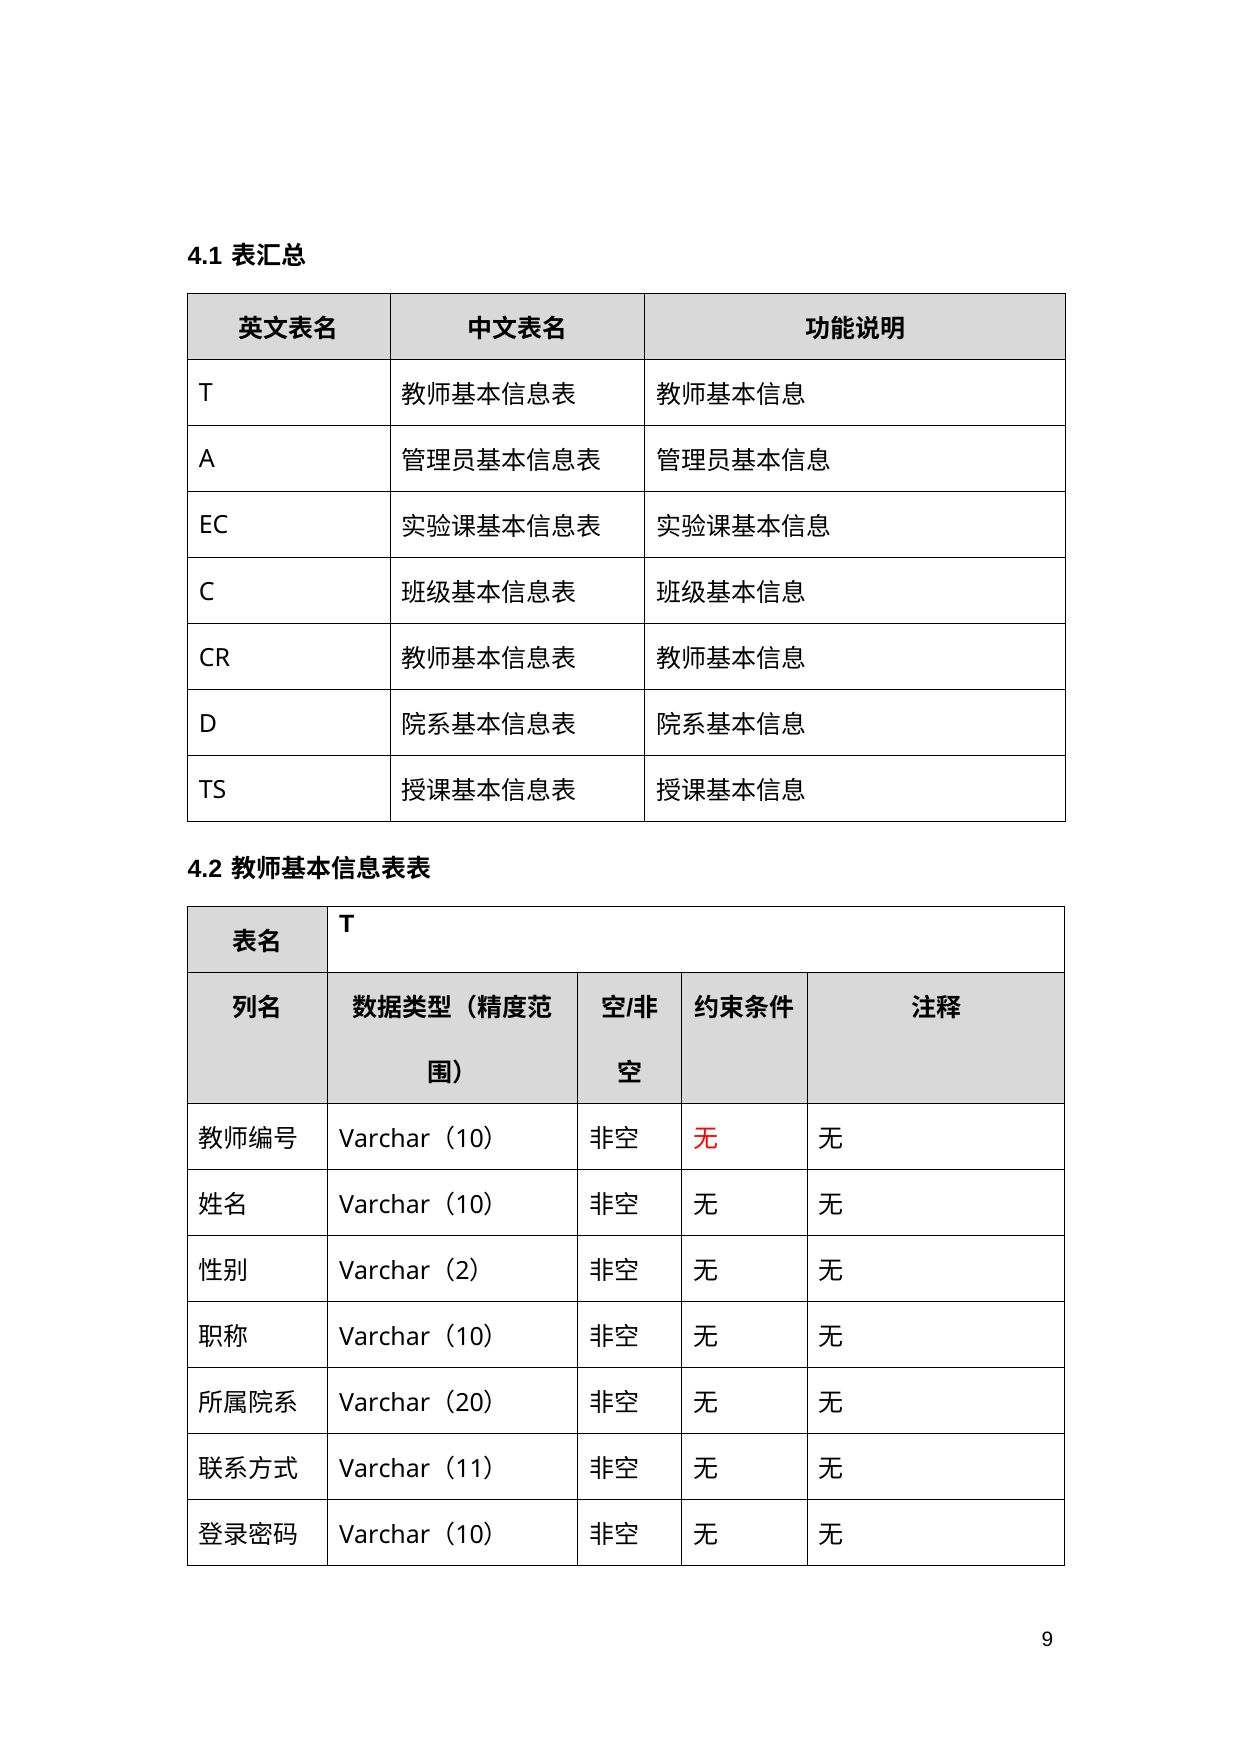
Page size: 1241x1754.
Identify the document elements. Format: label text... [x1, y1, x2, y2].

table_header 功能说明 [645, 294, 1065, 359]
table_cell TS [188, 756, 390, 821]
table_cell 非空 [578, 1302, 681, 1367]
table_header 英文表名 [188, 294, 390, 359]
table_cell 无 [682, 1368, 807, 1433]
table_cell 授课基本信息表 [391, 756, 644, 821]
table_cell 无 [808, 1368, 1064, 1433]
table_cell 非空 [578, 1170, 681, 1235]
table_cell 无 [682, 1302, 807, 1367]
table_cell T [188, 360, 390, 425]
table_cell 教师基本信息表 [391, 360, 644, 425]
table_cell D [188, 690, 390, 755]
table_cell 注释 [808, 973, 1064, 1103]
table_cell C [188, 558, 390, 623]
table_cell 无 [682, 1104, 807, 1169]
table_cell A [188, 426, 390, 491]
table_cell 无 [808, 1434, 1064, 1499]
table_cell 教师基本信息 [645, 624, 1065, 689]
table_cell 班级基本信息表 [391, 558, 644, 623]
table_cell 姓名 [188, 1170, 327, 1235]
table_cell Varchar（10） [328, 1500, 577, 1565]
subtitle 表汇总 [187, 221, 1053, 286]
table_cell Varchar（10） [328, 1104, 577, 1169]
table_cell 无 [808, 1500, 1064, 1565]
table_cell Varchar（10） [328, 1302, 577, 1367]
table_cell 无 [808, 1236, 1064, 1301]
table_header 中文表名 [391, 294, 644, 359]
table_cell 数据类型（精度范围） [328, 973, 577, 1103]
table_cell 实验课基本信息表 [391, 492, 644, 557]
table_cell 授课基本信息 [645, 756, 1065, 821]
table_cell 非空 [578, 1368, 681, 1433]
table_cell 院系基本信息表 [391, 690, 644, 755]
table_cell 非空 [578, 1434, 681, 1499]
table_cell 列名 [188, 973, 327, 1103]
table_cell 教师基本信息表 [391, 624, 644, 689]
table_cell 非空 [578, 1500, 681, 1565]
table_cell 空/非空 [578, 973, 681, 1103]
table_cell 无 [682, 1500, 807, 1565]
table_cell 管理员基本信息表 [391, 426, 644, 491]
table_cell 无 [808, 1302, 1064, 1367]
table_cell 所属院系 [188, 1368, 327, 1433]
table_cell 职称 [188, 1302, 327, 1367]
table_cell 性别 [188, 1236, 327, 1301]
subtitle 教师基本信息表表 [187, 834, 1053, 899]
table_cell Varchar（2） [328, 1236, 577, 1301]
table_cell 教师编号 [188, 1104, 327, 1169]
table_cell Varchar（10） [328, 1170, 577, 1235]
table_cell 教师基本信息 [645, 360, 1065, 425]
table_cell CR [188, 624, 390, 689]
table_cell 管理员基本信息 [645, 426, 1065, 491]
table_cell 实验课基本信息 [645, 492, 1065, 557]
table_cell 无 [682, 1434, 807, 1499]
table_header T [328, 907, 1064, 972]
table_cell 非空 [578, 1236, 681, 1301]
table_header 表名 [188, 907, 327, 972]
table_cell 班级基本信息 [645, 558, 1065, 623]
table_cell 联系方式 [188, 1434, 327, 1499]
table_cell 无 [682, 1236, 807, 1301]
table_cell 非空 [578, 1104, 681, 1169]
table_cell 无 [808, 1170, 1064, 1235]
table_cell EC [188, 492, 390, 557]
table_cell Varchar（20） [328, 1368, 577, 1433]
table_cell 约束条件 [682, 973, 807, 1103]
table_cell Varchar（11） [328, 1434, 577, 1499]
table_cell 登录密码 [188, 1500, 327, 1565]
table_cell 院系基本信息 [645, 690, 1065, 755]
table_cell 无 [682, 1170, 807, 1235]
table_cell 无 [808, 1104, 1064, 1169]
